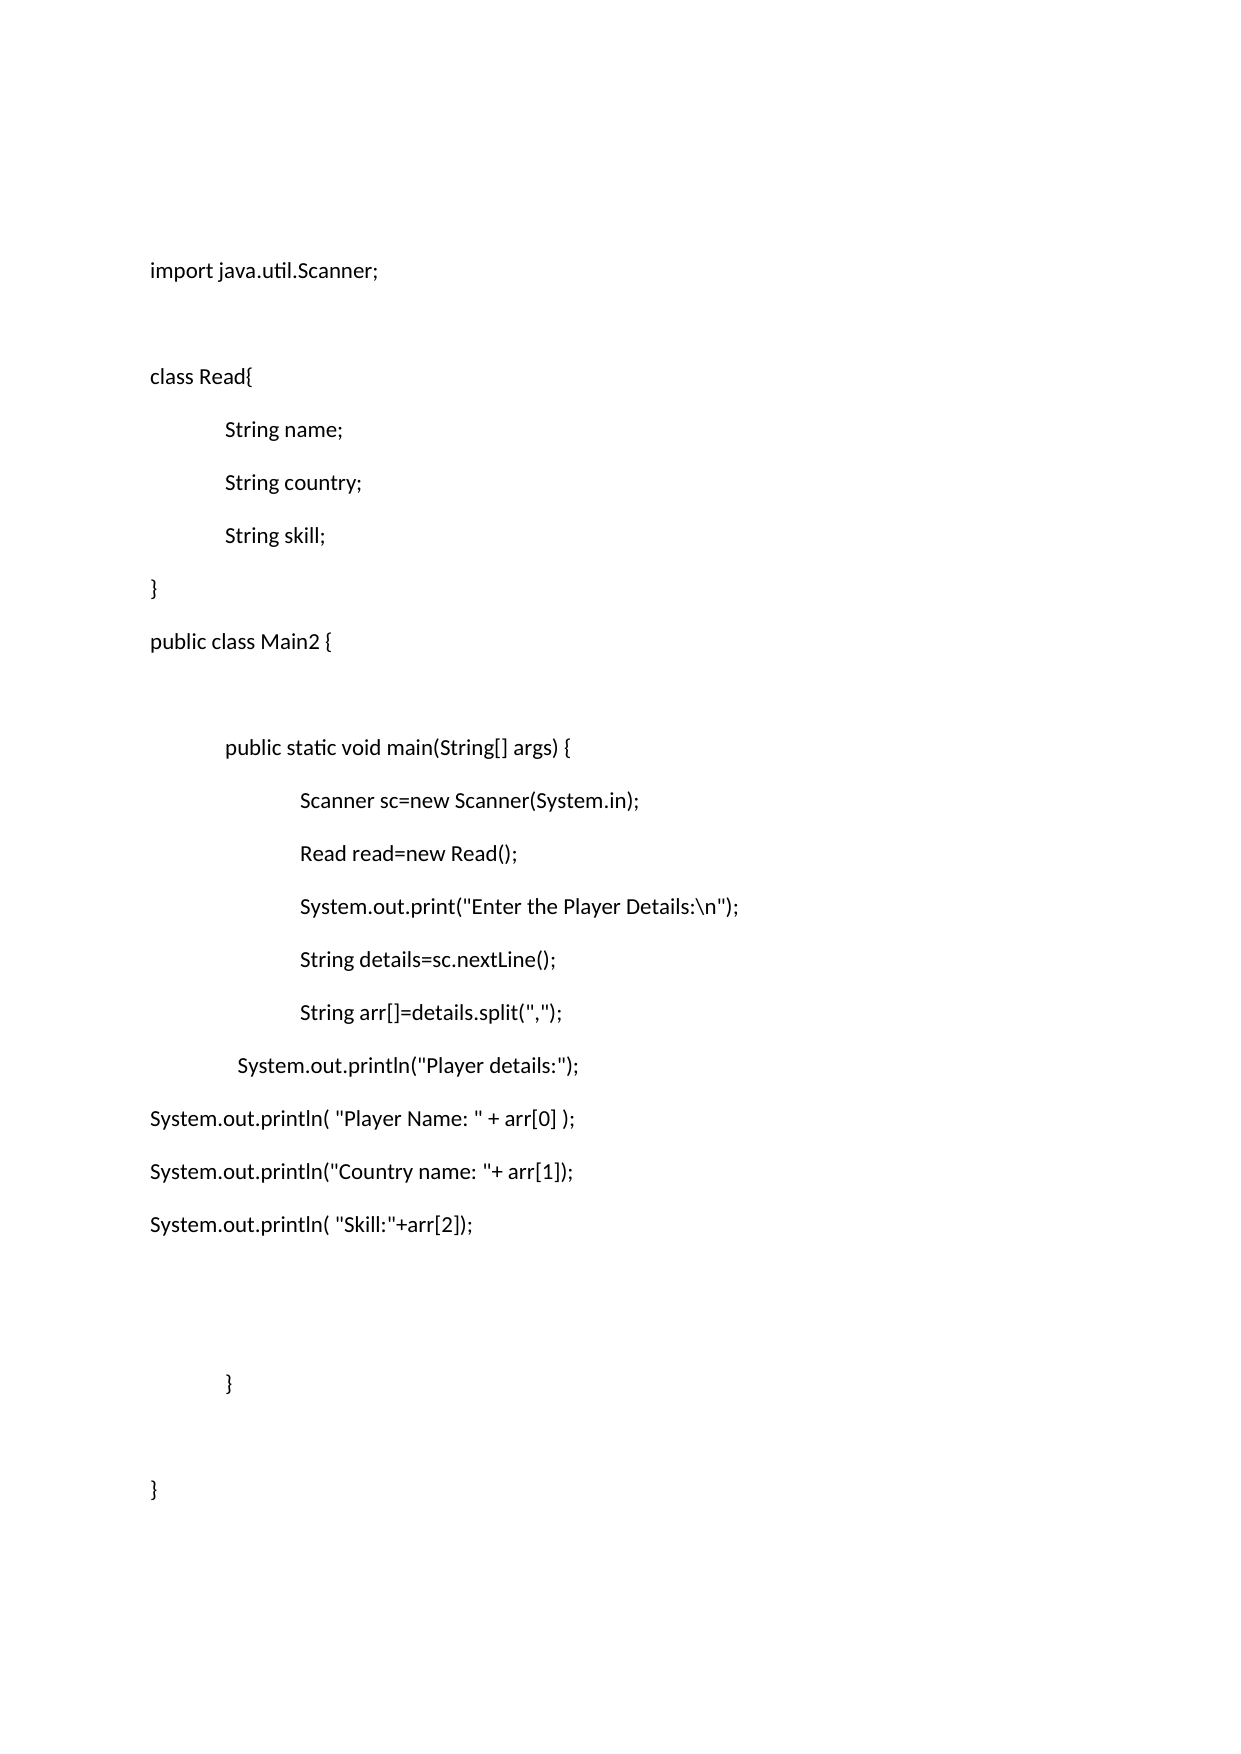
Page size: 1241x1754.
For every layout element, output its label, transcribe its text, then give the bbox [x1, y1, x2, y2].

text class Read{ [150, 362, 1090, 390]
text public class Main2 { [150, 627, 1090, 655]
text public static void main(String[] args) { [150, 733, 1090, 761]
text String skill; [150, 521, 1090, 549]
text String country; [150, 468, 1090, 496]
text } [150, 574, 1090, 602]
text import java.util.Scanner; [150, 256, 1090, 284]
text System.out.println("Country name: "+ arr[1]); [150, 1157, 1090, 1185]
text String arr[]=details.split(","); [150, 998, 1090, 1026]
text Scanner sc=new Scanner(System.in); [150, 786, 1090, 814]
text String details=sc.nextLine(); [150, 945, 1090, 973]
text System.out.println("Player details:"); [150, 1051, 1090, 1079]
text System.out.println( "Player Name: " + arr[0] ); [150, 1104, 1090, 1132]
text Read read=new Read(); [150, 839, 1090, 867]
text System.out.print("Enter the Player Details:\n"); [150, 892, 1090, 920]
text } [150, 1476, 1090, 1503]
text System.out.println( "Skill:"+arr[2]); [150, 1210, 1090, 1238]
text String name; [150, 415, 1090, 443]
text } [150, 1369, 1090, 1397]
